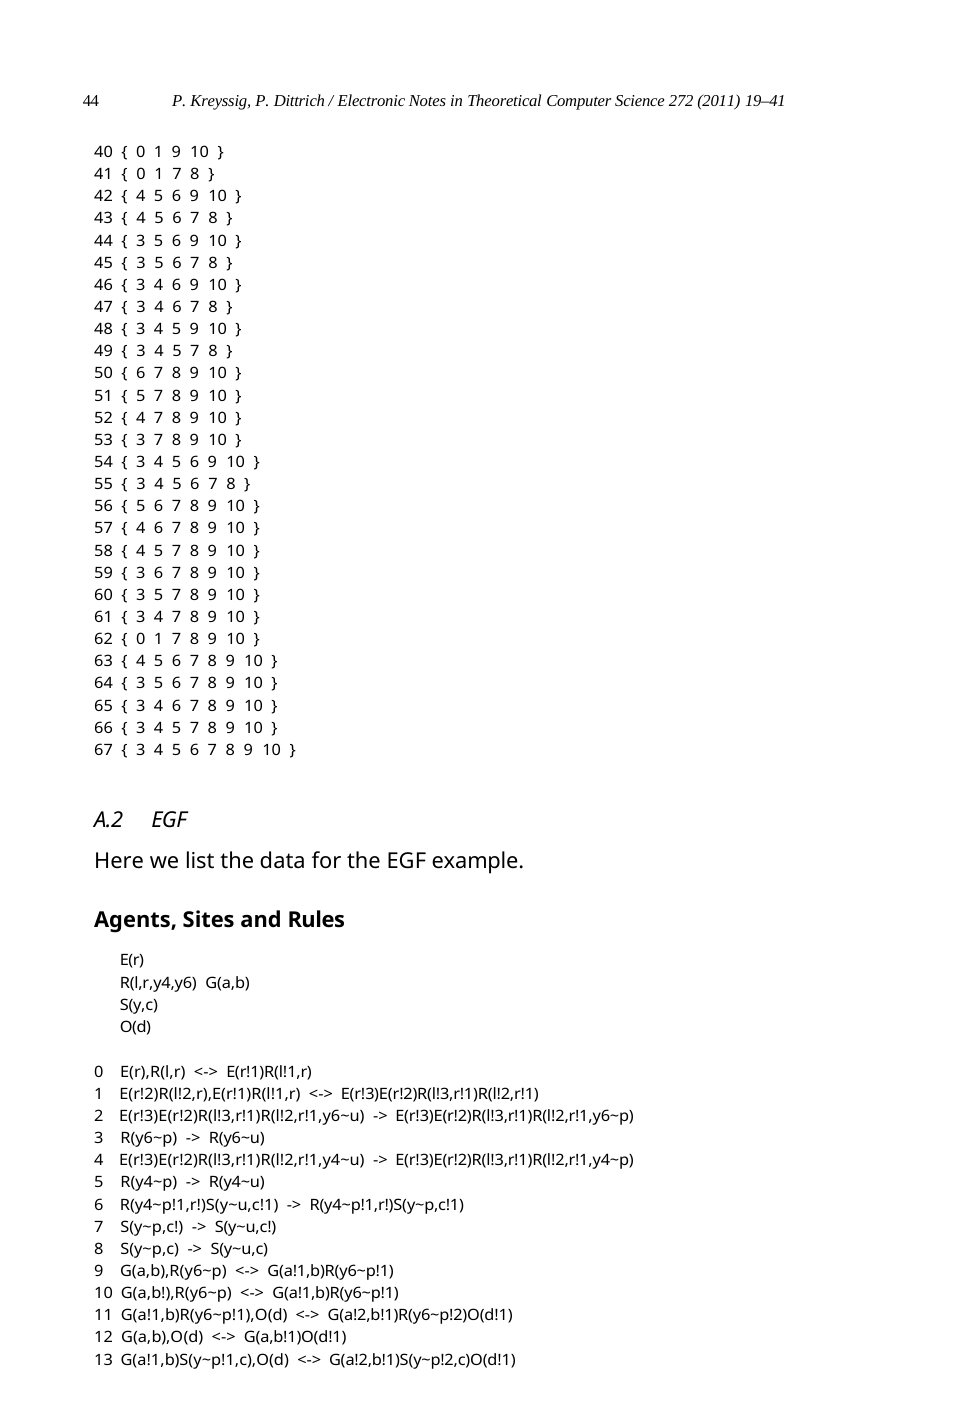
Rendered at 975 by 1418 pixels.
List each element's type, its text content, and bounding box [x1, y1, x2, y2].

text 54 { 3 4 5 6 9 10 } [94, 451, 927, 472]
text 42 { 4 5 6 9 10 } [94, 185, 927, 206]
text 44 { 3 5 6 9 10 } [94, 229, 927, 251]
text 10 G(a,b!),R(y6~p) <-> G(a!1,b)R(y6~p!1) [94, 1282, 927, 1303]
text 56 { 5 6 7 8 9 10 } [94, 495, 927, 516]
text 1 E(r!2)R(l!2,r),E(r!1)R(l!1,r) <-> E(r!3)E(r!2)R(l!3,r!1)R(l!2,r!1) [94, 1083, 927, 1104]
text 40 { 0 1 9 10 } [94, 141, 927, 162]
text 64 { 3 5 6 7 8 9 10 } [94, 672, 927, 693]
text 67 { 3 4 5 6 7 8 9 10 } [94, 739, 927, 760]
text R(l,r,y4,y6) G(a,b) [119, 971, 269, 993]
text 0 E(r),R(l,r) <-> E(r!1)R(l!1,r) [94, 1061, 927, 1082]
text 50 { 6 7 8 9 10 } [94, 362, 927, 383]
text 5 R(y4~p) -> R(y4~u) [94, 1171, 927, 1192]
text 7 S(y~p,c!) -> S(y~u,c!) [94, 1216, 927, 1237]
text S(y,c) O(d) [119, 994, 172, 1037]
text 6 R(y4~p!1,r!)S(y~u,c!1) -> R(y4~p!1,r!)S(y~p,c!1) [94, 1193, 927, 1215]
text 58 { 4 5 7 8 9 10 } [94, 539, 927, 561]
text 66 { 3 4 5 7 8 9 10 } [94, 716, 927, 738]
text Here we list the data for the EGF example. [94, 844, 927, 874]
text 60 { 3 5 7 8 9 10 } [94, 584, 927, 605]
text 41 { 0 1 7 8 } [94, 163, 927, 184]
text 61 { 3 4 7 8 9 10 } [94, 606, 927, 627]
text 9 G(a,b),R(y6~p) <-> G(a!1,b)R(y6~p!1) [94, 1260, 927, 1281]
text 59 { 3 6 7 8 9 10 } [94, 561, 927, 583]
text 13 G(a!1,b)S(y~p!1,c),O(d) <-> G(a!2,b!1)S(y~p!2,c)O(d!1) [94, 1348, 927, 1370]
text 8 S(y~p,c) -> S(y~u,c) [94, 1238, 927, 1259]
text 47 { 3 4 6 7 8 } [94, 296, 927, 317]
text 62 { 0 1 7 8 9 10 } [94, 628, 927, 649]
text 65 { 3 4 6 7 8 9 10 } [94, 694, 927, 716]
text 57 { 4 6 7 8 9 10 } [94, 517, 927, 538]
text 3 R(y6~p) -> R(y6~u) [94, 1127, 927, 1148]
text 12 G(a,b),O(d) <-> G(a,b!1)O(d!1) [94, 1326, 927, 1347]
text 55 { 3 4 5 6 7 8 } [94, 473, 927, 494]
text 48 { 3 4 5 9 10 } [94, 318, 927, 339]
text 52 { 4 7 8 9 10 } [94, 406, 927, 428]
text 51 { 5 7 8 9 10 } [94, 384, 927, 406]
text 4 E(r!3)E(r!2)R(l!3,r!1)R(l!2,r!1,y4~u) -> E(r!3)E(r!2)R(l!3,r!1)R(l!2,r!1,y4~p) [94, 1149, 927, 1170]
text 2 E(r!3)E(r!2)R(l!3,r!1)R(l!2,r!1,y6~u) -> E(r!3)E(r!2)R(l!3,r!1)R(l!2,r!1,y6~p) [94, 1105, 927, 1126]
text 49 { 3 4 5 7 8 } [94, 340, 927, 361]
text 45 { 3 5 6 7 8 } [94, 251, 927, 273]
text 11 G(a!1,b)R(y6~p!1),O(d) <-> G(a!2,b!1)R(y6~p!2)O(d!1) [94, 1304, 927, 1325]
list EGF [94, 804, 927, 833]
text 46 { 3 4 6 9 10 } [94, 273, 927, 295]
text E(r) [119, 949, 927, 970]
text 53 { 3 7 8 9 10 } [94, 428, 927, 450]
text 63 { 4 5 6 7 8 9 10 } [94, 650, 927, 671]
text 43 { 4 5 6 7 8 } [94, 207, 927, 228]
subtitle Agents, Sites and Rules [94, 904, 927, 934]
